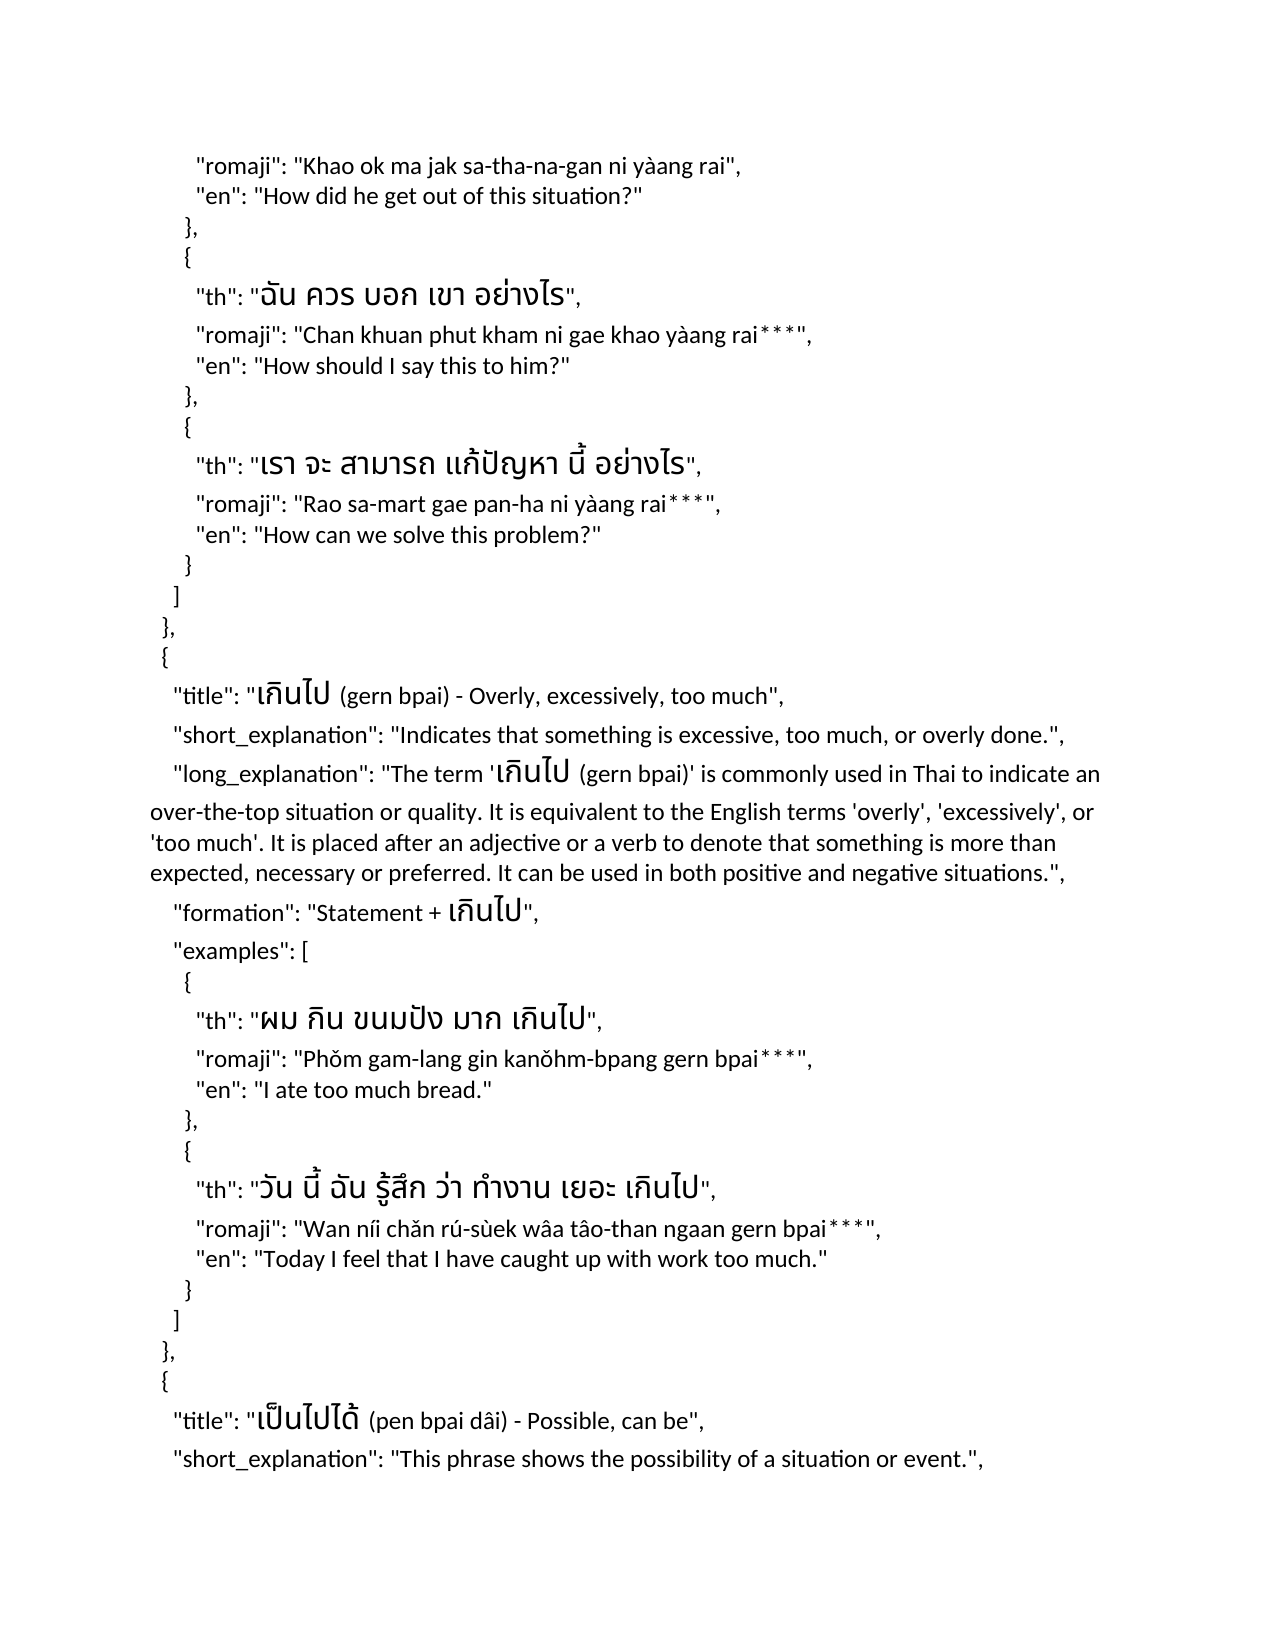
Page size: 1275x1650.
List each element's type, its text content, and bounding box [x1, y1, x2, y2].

text "short_explanation": "This phrase shows the possibility of a situation or event.", [150, 1443, 1125, 1474]
text "th": "ฉัน ควร บอก เขา อย่างไร", [150, 272, 1125, 319]
text { [150, 242, 1125, 272]
text "th": "เรา จะ สามารถ แก้ปัญหา นี้ อย่างไร", [150, 441, 1125, 488]
text "romaji": "Wan níi chǎn rú-sùek wâa tâo-than ngaan gern bpai***", [150, 1213, 1125, 1243]
text }, [150, 1335, 1125, 1365]
text "en": "How can we solve this problem?" [150, 519, 1125, 549]
text "romaji": "Khao ok ma jak sa-tha-na-gan ni yàang rai", [150, 150, 1125, 181]
text { [150, 411, 1125, 441]
text "th": "วัน นี้ ฉัน รู้สึก ว่า ทำงาน เยอะ เกินไป", [150, 1166, 1125, 1213]
text "en": "How should I say this to him?" [150, 350, 1125, 380]
text ] [150, 580, 1125, 611]
text "en": "Today I feel that I have caught up with work too much." [150, 1243, 1125, 1274]
text ] [150, 1304, 1125, 1335]
text }, [150, 611, 1125, 641]
text "en": "How did he get out of this situation?" [150, 181, 1125, 211]
text "en": "I ate too much bread." [150, 1074, 1125, 1104]
text { [150, 966, 1125, 996]
text { [150, 641, 1125, 672]
text "romaji": "Phǒm gam-lang gin kanǒhm-bpang gern bpai***", [150, 1043, 1125, 1074]
text { [150, 1135, 1125, 1166]
text "title": "เกินไป (gern bpai) - Overly, excessively, too much", [150, 672, 1125, 719]
text "th": "ผม กิน ขนมปัง มาก เกินไป", [150, 996, 1125, 1043]
text "short_explanation": "Indicates that something is excessive, too much, or overly done.", [150, 719, 1125, 749]
text }, [150, 1104, 1125, 1135]
text { [150, 1365, 1125, 1396]
text "formation": "Statement + เกินไป", [150, 888, 1125, 935]
text } [150, 1274, 1125, 1304]
text }, [150, 380, 1125, 411]
text "romaji": "Chan khuan phut kham ni gae khao yàang rai***", [150, 319, 1125, 350]
text "long_explanation": "The term 'เกินไป (gern bpai)' is commonly used in Thai to indicate an over-the-top situation or quality. It is equivalent to the English terms 'overly', 'excessively', or 'too much'. It is placed after an adjective or a verb to denote that something is more than expected, necessary or preferred. It can be used in both positive and negative situations.", [150, 749, 1125, 888]
text "examples": [ [150, 935, 1125, 966]
text "title": "เป็นไปได้ (pen bpai dâi) - Possible, can be", [150, 1396, 1125, 1443]
text } [150, 549, 1125, 580]
text "romaji": "Rao sa-mart gae pan-ha ni yàang rai***", [150, 488, 1125, 519]
text }, [150, 211, 1125, 242]
